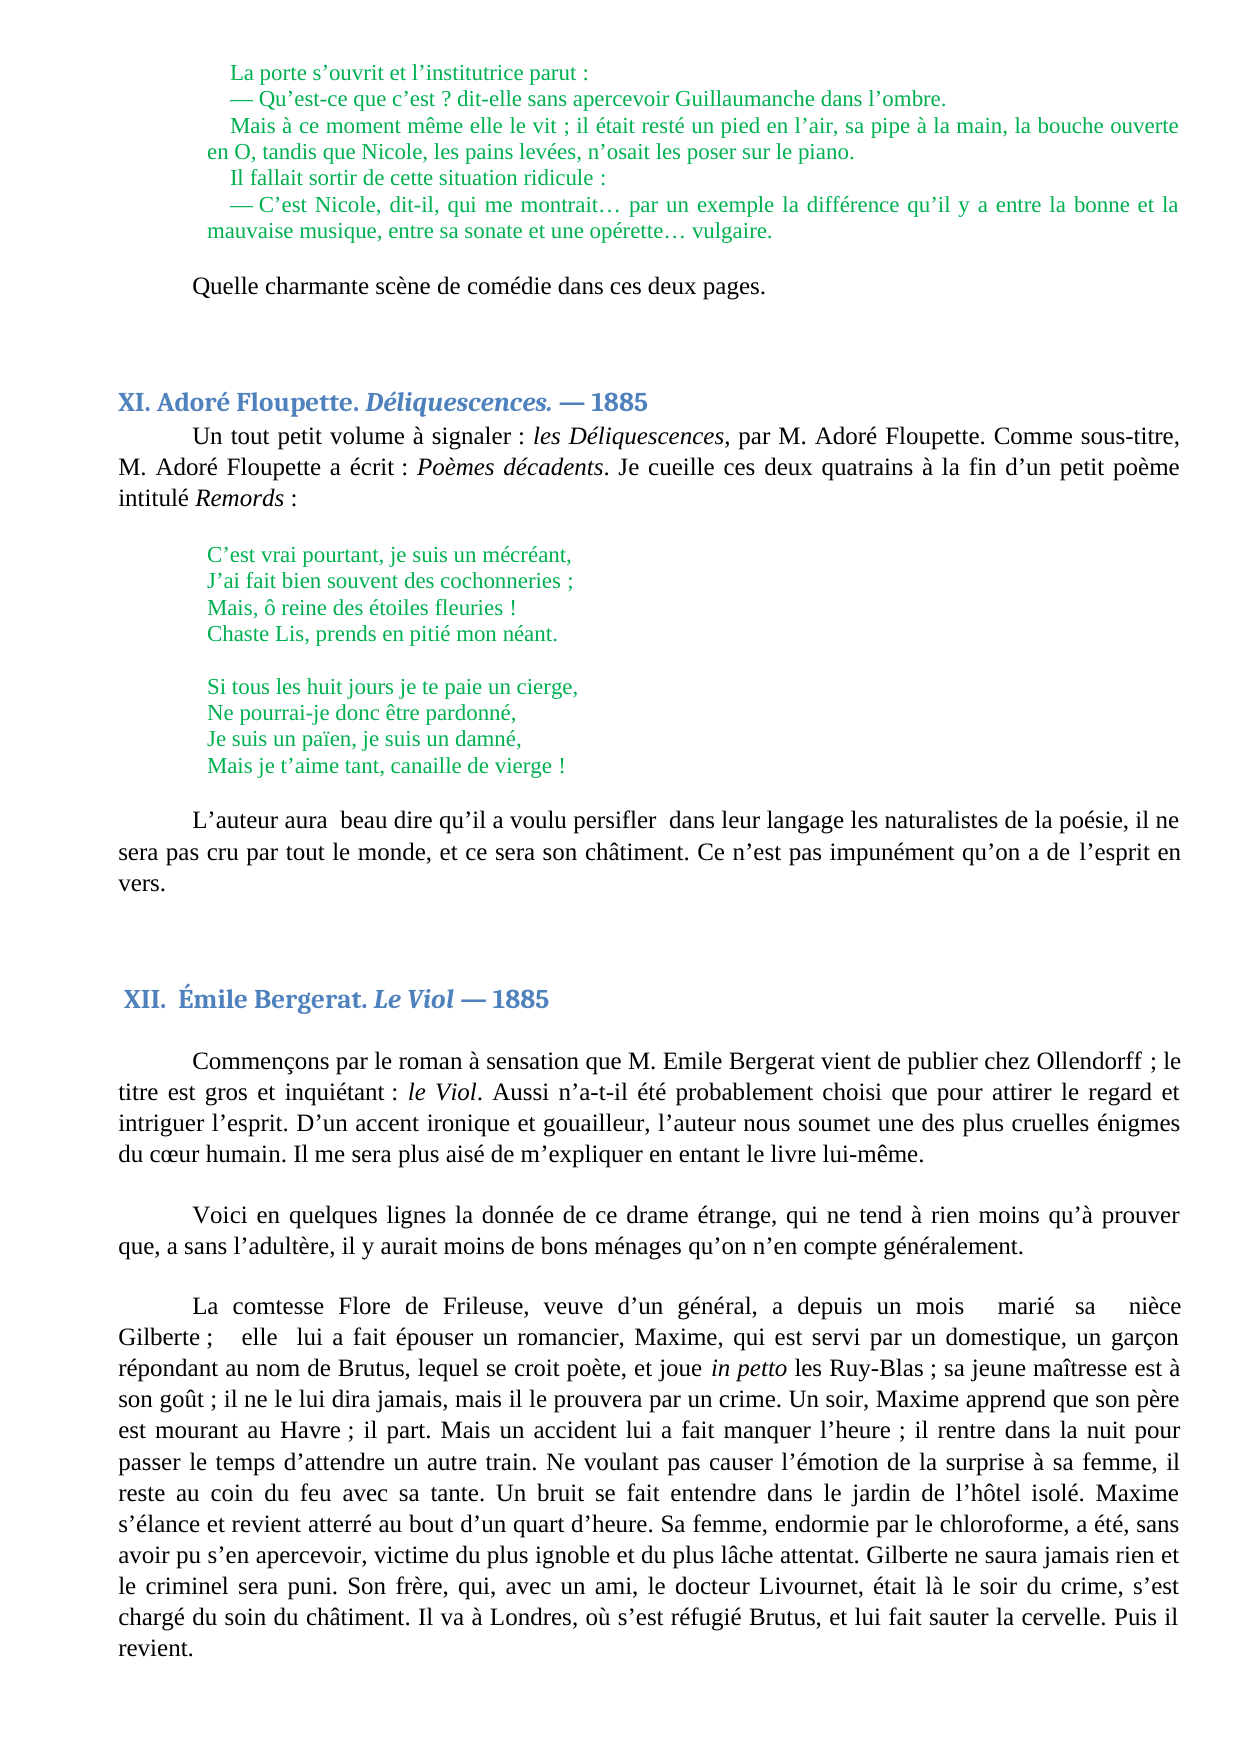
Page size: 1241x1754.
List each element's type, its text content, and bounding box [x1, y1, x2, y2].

subtitle XII. Émile Bergerat. Le Viol — 1885 [118, 984, 1181, 1015]
text Mais je t’aime tant, canaille de vierge ! [207, 752, 1181, 778]
subtitle XI. Adoré Floupette. Déliquescences. — 1885 [118, 387, 1181, 418]
text Je suis un païen, je suis un damné, [207, 726, 1181, 752]
text Commençons par le roman à sensation que M. Emile Bergerat vient de publier chez Ollendorff ; le titre est gros et inquiétant : le Viol. Aussi n’a-t-il été probablement choisi que pour attirer le regard et intriguer l’esprit. D’un accent ironique et gouailleur, l’auteur nous soumet une des plus cruelles énigmes du cœur humain. Il me sera plus aisé de m’expliquer en entant le livre lui-même. [118, 1044, 1181, 1168]
text Chaste Lis, prends en pitié mon néant. [207, 620, 1181, 646]
text Un tout petit volume à signaler : les Déliquescences, par M. Adoré Floupette. Comme sous-titre, M. Adoré Floupette a écrit : Poèmes décadents. Je cueille ces deux quatrains à la fin d’un petit poème intitulé Remords : [118, 418, 1181, 512]
text — Qu’est-ce que c’est ? dit-elle sans apercevoir Guillaumanche dans l’ombre. [207, 85, 1181, 112]
text Ne pourrai-je donc être pardonné, [207, 699, 1181, 726]
text L’auteur aura beau dire qu’il a voulu persifler dans leur langage les naturalistes de la poésie, il ne sera pas cru par tout le monde, et ce sera son châtiment. Ce n’est pas impunément qu’on a de l’esprit en vers. [118, 803, 1181, 896]
text La comtesse Flore de Frileuse, veuve d’un général, a depuis un mois marié sa nièce Gilberte ; elle lui a fait épouser un romancier, Maxime, qui est servi par un domestique, un garçon répondant au nom de Brutus, lequel se croit poète, et joue in petto les Ruy-Blas ; sa jeune maîtresse est à son goût ; il ne le lui dira jamais, mais il le prouvera par un crime. Un soir, Maxime apprend que son père est mourant au Havre ; il part. Mais un accident lui a fait manquer l’heure ; il rentre dans la nuit pour passer le temps d’attendre un autre train. Ne voulant pas causer l’émotion de la surprise à sa femme, il reste au coin du feu avec sa tante. Un bruit se fait entendre dans le jardin de l’hôtel isolé. Maxime s’élance et revient atterré au bout d’un quart d’heure. Sa femme, endormie par le chloroforme, a été, sans avoir pu s’en apercevoir, victime du plus ignoble et du plus lâche attentat. Gilberte ne saura jamais rien et le criminel sera puni. Son frère, qui, avec un ami, le docteur Livournet, était là le soir du crime, s’est chargé du soin du châtiment. Il va à Londres, où s’est réfugié Brutus, et lui fait sauter la cervelle. Puis il revient. [118, 1289, 1181, 1662]
text La porte s’ouvrit et l’institutrice parut : [207, 59, 1181, 85]
text J’ai fait bien souvent des cochonneries ; [207, 567, 1181, 594]
text — C’est Nicole, dit-il, qui me montrait… par un exemple la différence qu’il y a entre la bonne et la mauvaise musique, entre sa sonate et une opérette… vulgaire. [207, 191, 1181, 243]
text Mais à ce moment même elle le vit ; il était resté un pied en l’air, sa pipe à la main, la bouche ouverte en O, tandis que Nicole, les pains levées, n’osait les poser sur le piano. [207, 112, 1181, 164]
text Quelle charmante scène de comédie dans ces deux pages. [118, 268, 1181, 299]
text Voici en quelques lignes la donnée de ce drame étrange, qui ne tend à rien moins qu’à prouver que, a sans l’adultère, il y aurait moins de bons ménages qu’on n’en compte généralement. [118, 1198, 1181, 1260]
text Si tous les huit jours je te paie un cierge, [207, 673, 1181, 699]
text Il fallait sortir de cette situation ridicule : [207, 164, 1181, 191]
text Mais, ô reine des étoiles fleuries ! [207, 594, 1181, 620]
text C’est vrai pourtant, je suis un mécréant, [207, 541, 1181, 567]
